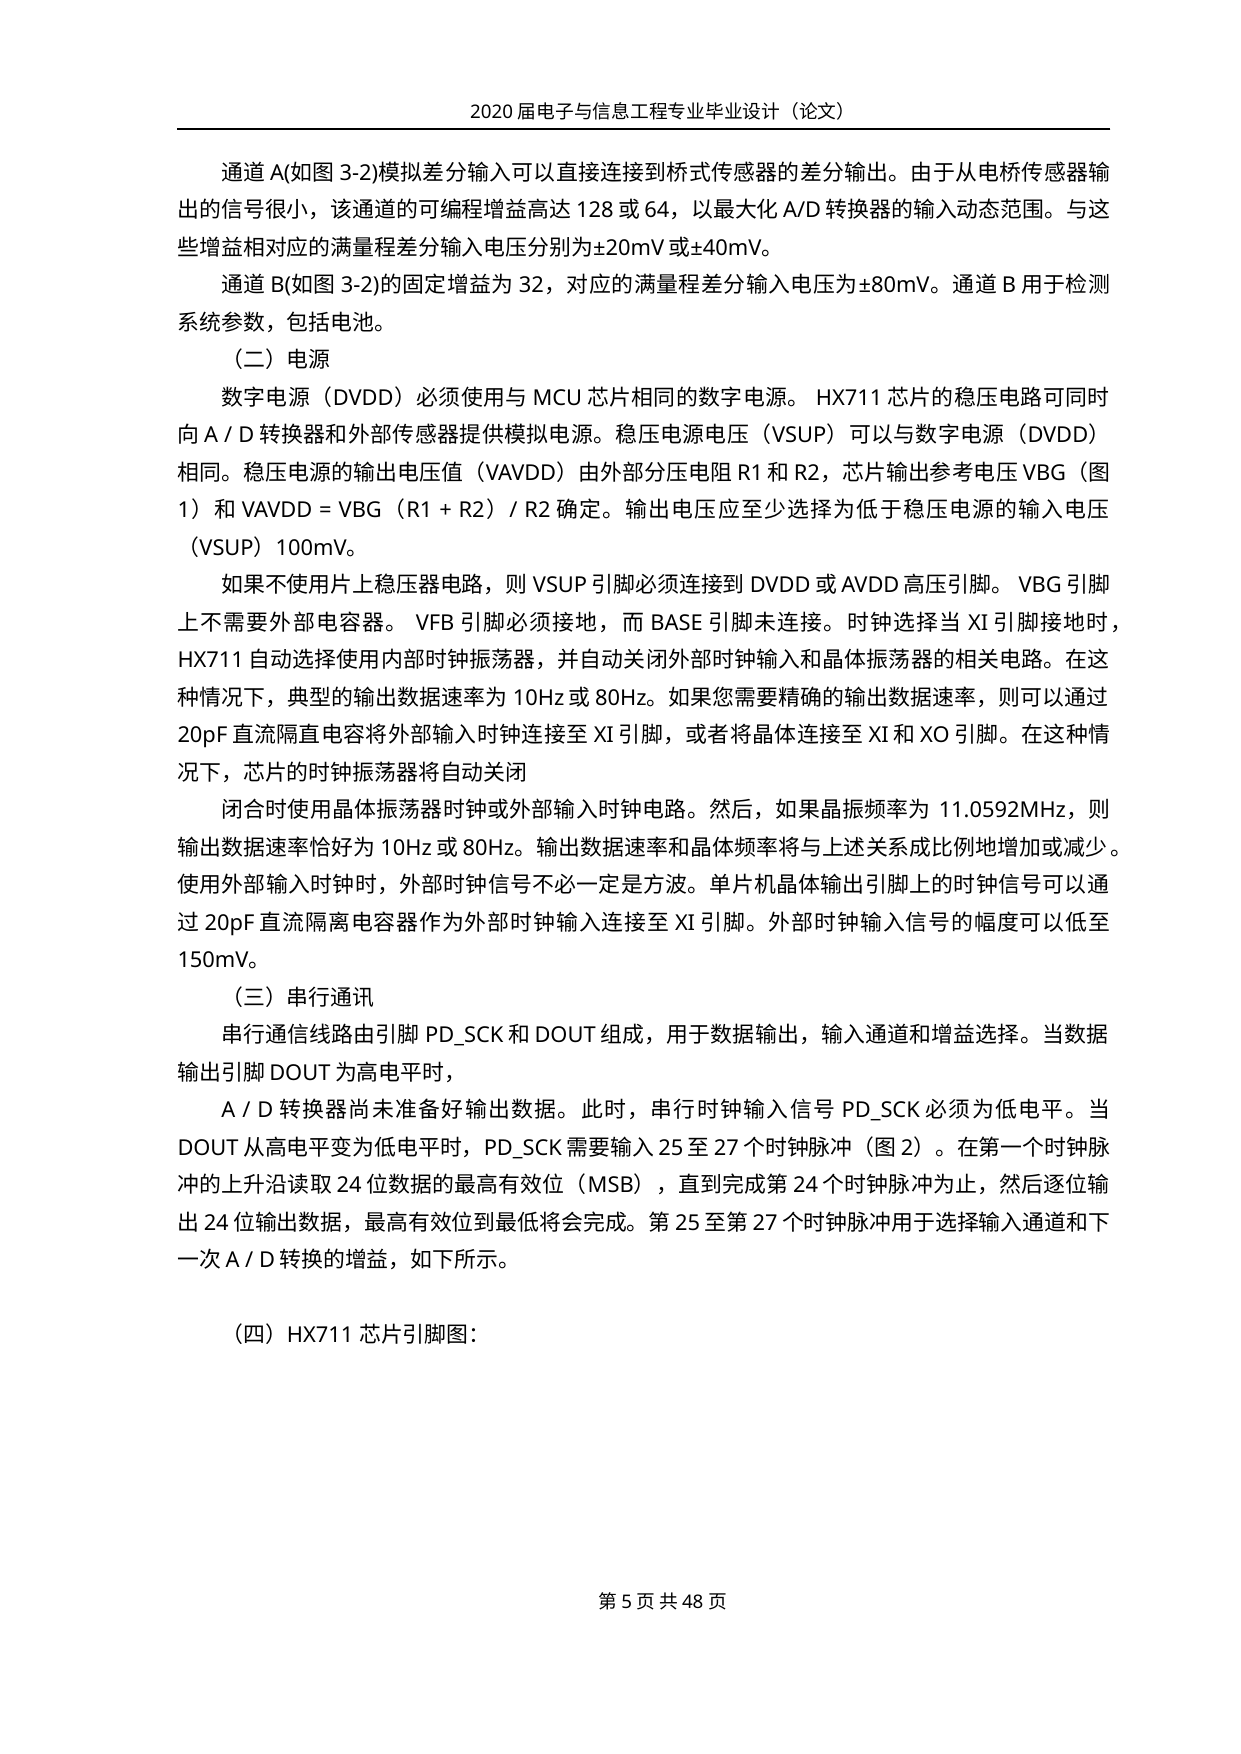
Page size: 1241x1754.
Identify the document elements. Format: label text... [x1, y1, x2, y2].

text 如果不使用片上稳压器电路，则VSUP引脚必须连接到DVDD或AVDD高压引脚。 VBG引脚上不需要外部电容器。 VFB引脚必须接地，而BASE引脚未连接。时钟选择当XI引脚接地时，HX711自动选择使用内部时钟振荡器，并自动关闭外部时钟输入和晶体振荡器的相关电路。在这种情况下，典型的输出数据速率为10Hz或80Hz。如果您需要精确的输出数据速率，则可以通过20pF直流隔直电容将外部输入时钟连接至XI引脚，或者将晶体连接至XI和XO引脚。在这种情况下，芯片的时钟振荡器将自动关闭 [177, 562, 1110, 787]
text A / D转换器尚未准备好输出数据。此时，串行时钟输入信号PD_SCK必须为低电平。当DOUT从高电平变为低电平时，PD_SCK需要输入25至27个时钟脉冲（图2）。在第一个时钟脉冲的上升沿读取24位数据的最高有效位（MSB），直到完成第24个时钟脉冲为止，然后逐位输出24位输出数据，最高有效位到最低将会完成。第25至第27个时钟脉冲用于选择输入通道和下一次A / D转换的增益，如下所示。 [177, 1087, 1110, 1275]
text 数字电源（DVDD）必须使用与MCU芯片相同的数字电源。 HX711芯片的稳压电路可同时向A / D转换器和外部传感器提供模拟电源。稳压电源电压（VSUP）可以与数字电源（DVDD）相同。稳压电源的输出电压值（VAVDD）由外部分压电阻R1和R2，芯片输出参考电压VBG（图1）和VAVDD = VBG（R1 + R2）/ R2确定。输出电压应至少选择为低于稳压电源的输入电压（VSUP）100mV。 [177, 375, 1110, 562]
text （四）HX711 芯片引脚图： [177, 1312, 1110, 1350]
text （二）电源 [177, 337, 1110, 375]
text 闭合时使用晶体振荡器时钟或外部输入时钟电路。然后，如果晶振频率为11.0592MHz，则输出数据速率恰好为10Hz或80Hz。输出数据速率和晶体频率将与上述关系成比例地增加或减少。使用外部输入时钟时，外部时钟信号不必一定是方波。单片机晶体输出引脚上的时钟信号可以通过20pF直流隔离电容器作为外部时钟输入连接至XI引脚。外部时钟输入信号的幅度可以低至150mV。 [177, 787, 1110, 975]
text 通道B(如图3-2)的固定增益为32，对应的满量程差分输入电压为±80mV。通道B用于检测系统参数，包括电池。 [177, 262, 1110, 337]
text 串行通信线路由引脚PD_SCK和DOUT组成，用于数据输出，输入通道和增益选择。当数据输出引脚DOUT为高电平时， [177, 1012, 1110, 1087]
text 通道A(如图3-2)模拟差分输入可以直接连接到桥式传感器的差分输出。由于从电桥传感器输出的信号很小，该通道的可编程增益高达128或64，以最大化A/D转换器的输入动态范围。与这些增益相对应的满量程差分输入电压分别为±20mV或±40mV。 [177, 150, 1110, 262]
text （三）串行通讯 [177, 975, 1110, 1012]
